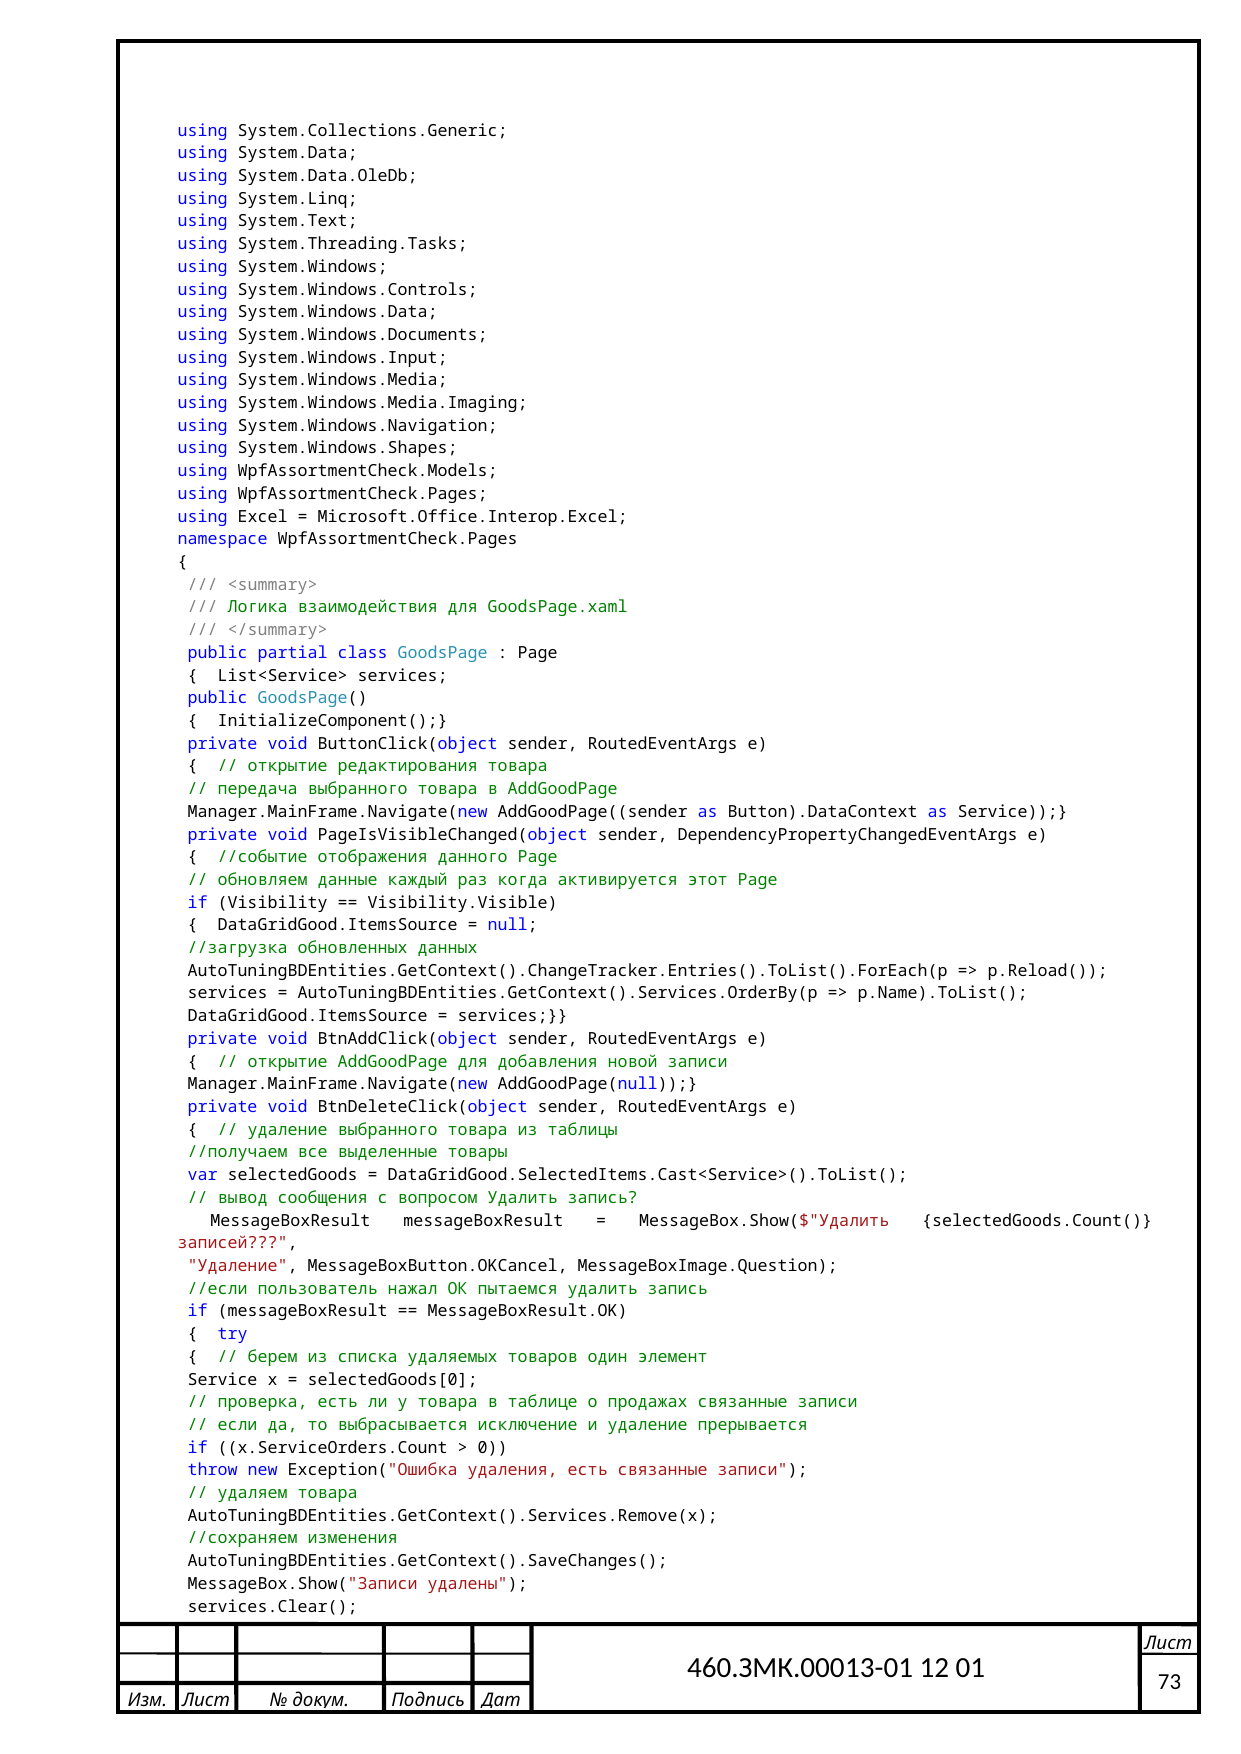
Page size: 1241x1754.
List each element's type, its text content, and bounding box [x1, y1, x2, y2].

text "Удаление", MessageBoxButton.OKCancel, MessageBoxImage.Question); [177, 1253, 1152, 1276]
text DataGridGood.ItemsSource = services;}} [177, 1004, 1152, 1026]
text using System.Windows; [177, 254, 1152, 277]
text { // удаление выбранного товара из таблицы [177, 1117, 1152, 1140]
text Manager.MainFrame.Navigate(new AddGoodPage((sender as Button).DataContext as Service));} [177, 799, 1152, 822]
text public partial class GoodsPage : Page [177, 640, 1152, 663]
text { // открытие редактирования товара [177, 754, 1152, 777]
text { InitializeComponent();} [177, 708, 1152, 731]
text AutoTuningBDEntities.GetContext().Services.Remove(x); [177, 1503, 1152, 1526]
text //получаем все выделенные товары [177, 1140, 1152, 1163]
text { DataGridGood.ItemsSource = null; [177, 913, 1152, 936]
text { // открытие AddGoodPage для добавления новой записи [177, 1049, 1152, 1072]
text AutoTuningBDEntities.GetContext().SaveChanges(); [177, 1549, 1152, 1571]
text using WpfAssortmentCheck.Models; [177, 459, 1152, 481]
text using System.Data.OleDb; [177, 163, 1152, 186]
text using System.Windows.Media; [177, 368, 1152, 391]
text //загрузка обновленных данных [177, 936, 1152, 958]
text { List<Service> services; [177, 663, 1152, 686]
text using System.Windows.Shapes; [177, 436, 1152, 459]
text throw new Exception("Ошибка удаления, есть связанные записи"); [177, 1458, 1152, 1481]
text //если пользователь нажал ОК пытаемся удалить запись [177, 1276, 1152, 1299]
text // передача выбранного товара в AddGoodPage [177, 777, 1152, 799]
text using System.Windows.Input; [177, 345, 1152, 368]
text Manager.MainFrame.Navigate(new AddGoodPage(null));} [177, 1072, 1152, 1094]
text //сохраняем изменения [177, 1526, 1152, 1549]
text using System.Windows.Navigation; [177, 413, 1152, 436]
text // обновляем данные каждый раз когда активируется этот Page [177, 867, 1152, 890]
text { //событие отображения данного Page [177, 845, 1152, 867]
text using System.Data; [177, 141, 1152, 163]
text private void BtnAddClick(object sender, RoutedEventArgs e) [177, 1026, 1152, 1049]
text using System.Windows.Data; [177, 300, 1152, 322]
text MessageBox.Show("Записи удалены"); [177, 1571, 1152, 1594]
text { try [177, 1322, 1152, 1344]
text services = AutoTuningBDEntities.GetContext().Services.OrderBy(p => p.Name).ToList(); [177, 981, 1152, 1004]
text { // берем из списка удаляемых товаров один элемент [177, 1344, 1152, 1367]
text AutoTuningBDEntities.GetContext().ChangeTracker.Entries().ToList().ForEach(p => p.Reload()); [177, 958, 1152, 981]
text private void PageIsVisibleChanged(object sender, DependencyPropertyChangedEventArgs e) [177, 822, 1152, 845]
text using System.Threading.Tasks; [177, 232, 1152, 254]
text // если да, то выбрасывается исключение и удаление прерывается [177, 1412, 1152, 1435]
text using System.Text; [177, 209, 1152, 232]
text private void BtnDeleteClick(object sender, RoutedEventArgs e) [177, 1094, 1152, 1117]
text services.Clear(); [177, 1594, 1152, 1617]
text /// <summary> [177, 572, 1152, 595]
text // проверка, есть ли у товара в таблице о продажах связанные записи [177, 1390, 1152, 1412]
text /// Логика взаимодействия для GoodsPage.xaml [177, 595, 1152, 618]
text MessageBoxResult messageBoxResult = MessageBox.Show($"Удалить {selectedGoods.Count()} записей???", [177, 1208, 1152, 1253]
text namespace WpfAssortmentCheck.Pages [177, 527, 1152, 549]
text using System.Windows.Documents; [177, 322, 1152, 345]
text if (messageBoxResult == MessageBoxResult.OK) [177, 1299, 1152, 1322]
text public GoodsPage() [177, 686, 1152, 708]
text { [177, 549, 1152, 572]
text // вывод сообщения с вопросом Удалить запись? [177, 1185, 1152, 1208]
text using System.Linq; [177, 186, 1152, 209]
text using System.Windows.Media.Imaging; [177, 391, 1152, 413]
text /// </summary> [177, 618, 1152, 640]
text using System.Collections.Generic; [177, 118, 1152, 141]
text var selectedGoods = DataGridGood.SelectedItems.Cast<Service>().ToList(); [177, 1163, 1152, 1185]
text // удаляем товара [177, 1481, 1152, 1503]
text using WpfAssortmentCheck.Pages; [177, 481, 1152, 504]
text using Excel = Microsoft.Office.Interop.Excel; [177, 504, 1152, 527]
text private void ButtonClick(object sender, RoutedEventArgs e) [177, 731, 1152, 754]
text using System.Windows.Controls; [177, 277, 1152, 300]
text if ((x.ServiceOrders.Count > 0)) [177, 1435, 1152, 1458]
text Service x = selectedGoods[0]; [177, 1367, 1152, 1390]
text if (Visibility == Visibility.Visible) [177, 890, 1152, 913]
